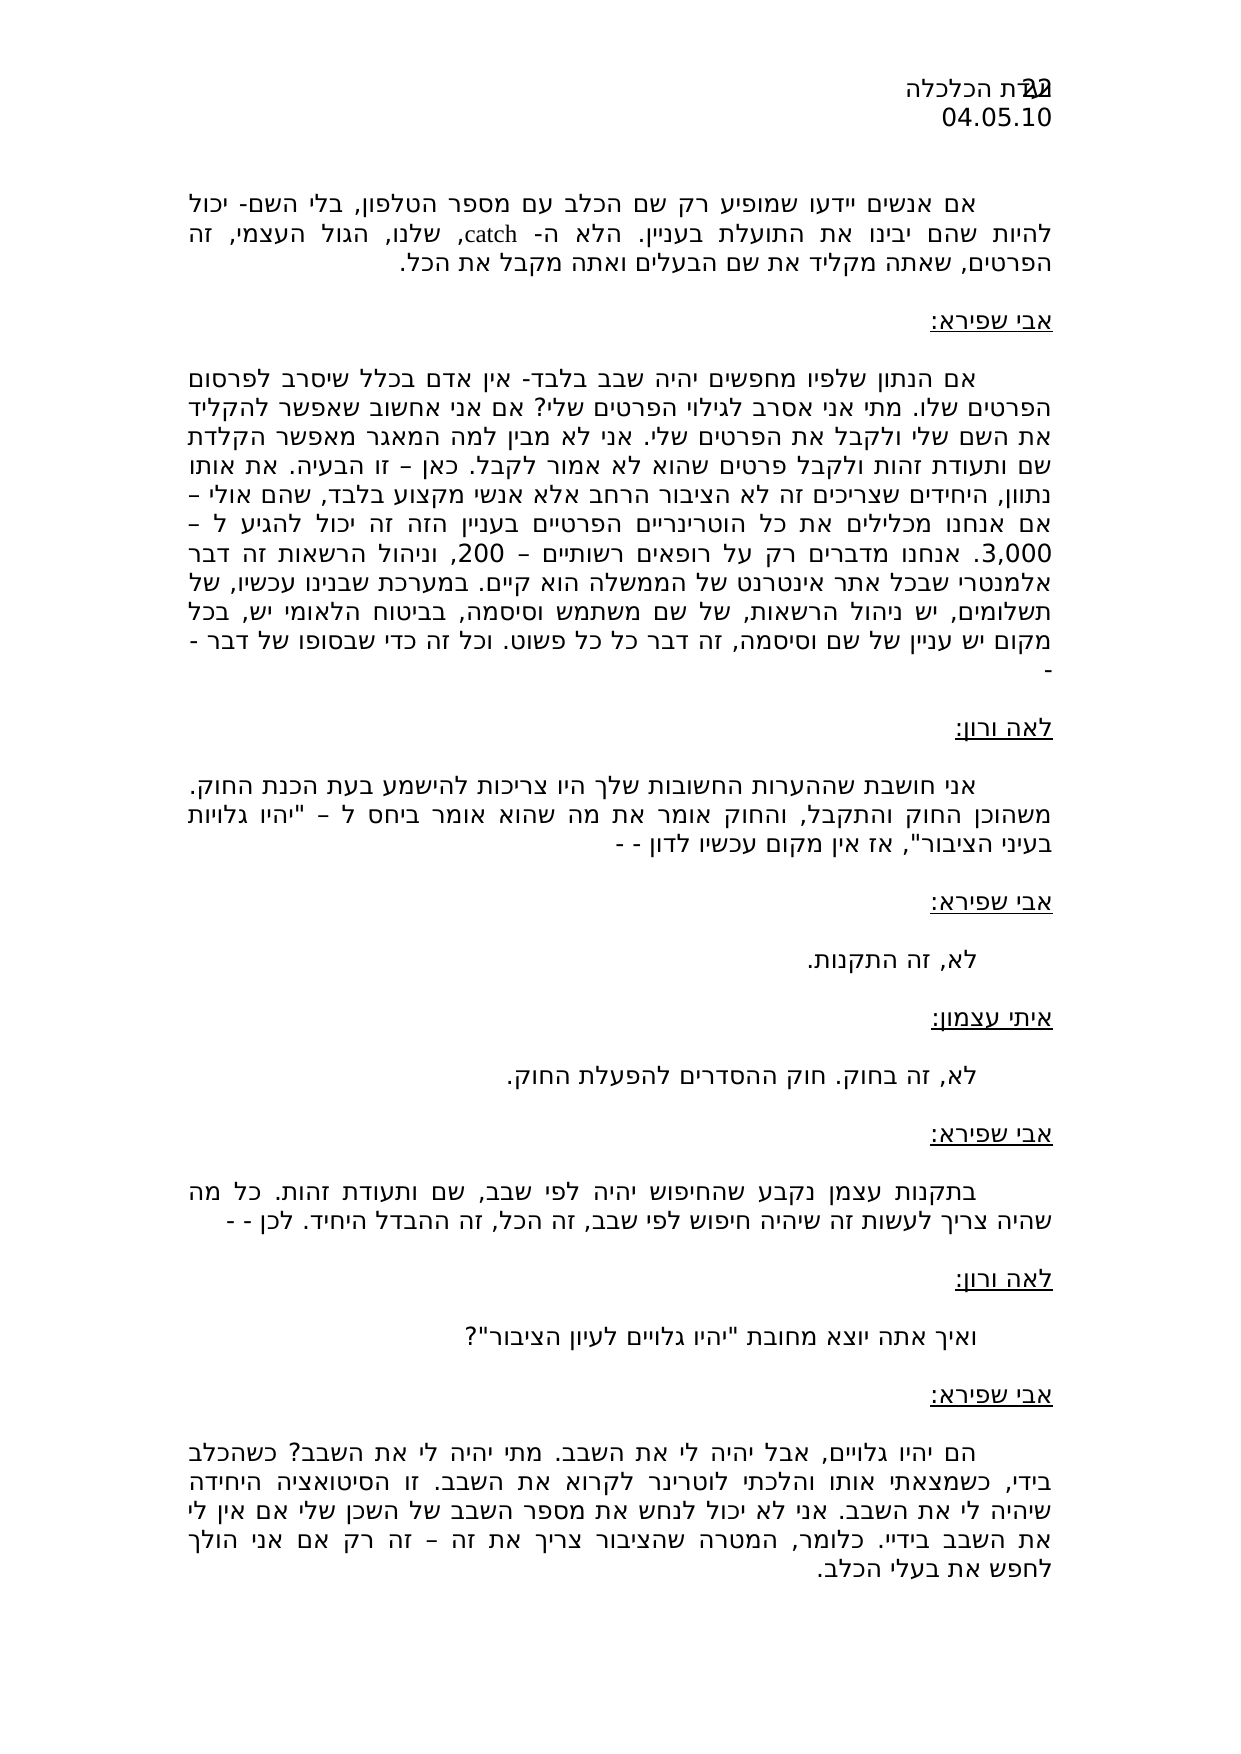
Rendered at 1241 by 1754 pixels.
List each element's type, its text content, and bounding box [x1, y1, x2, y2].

text אם אנשים יידעו שמופיע רק שם הכלב עם מספר הטלפון, בלי השם- יכול להיות שהם יבינו את התועלת בעניין. הלא ה- catch, שלנו, הגול העצמי, זה הפרטים, שאתה מקליד את שם הבעלים ואתה מקבל את הכל. [187, 189, 1053, 277]
text איתי עצמון: [187, 1003, 1053, 1033]
text בתקנות עצמן נקבע שהחיפוש יהיה לפי שבב, שם ותעודת זהות. כל מה שהיה צריך לעשות זה שיהיה חיפוש לפי שבב, זה הכל, זה ההבדל היחיד. לכן - - [187, 1177, 1053, 1236]
text אבי שפירא: [187, 306, 1053, 335]
text אם הנתון שלפיו מחפשים יהיה שבב בלבד- אין אדם בכלל שיסרב לפרסום הפרטים שלו. מתי אני אסרב לגילוי הפרטים שלי? אם אני אחשוב שאפשר להקליד את השם שלי ולקבל את הפרטים שלי. אני לא מבין למה המאגר מאפשר הקלדת שם ותעודת זהות ולקבל פרטים שהוא לא אמור לקבל. כאן – זו הבעיה. את אותו נתוון, היחידים שצריכים זה לא הציבור הרחב אלא אנשי מקצוע בלבד, שהם אולי – אם אנחנו מכלילים את כל הוטרינריים הפרטיים בעניין הזה זה יכול להגיע ל – 3,000. אנחנו מדברים רק על רופאים רשותיים – 200, וניהול הרשאות זה דבר אלמנטרי שבכל אתר אינטרנט של הממשלה הוא קיים. במערכת שבנינו עכשיו, של תשלומים, יש ניהול הרשאות, של שם משתמש וסיסמה, בביטוח הלאומי יש, בכל מקום יש עניין של שם וסיסמה, זה דבר כל כל פשוט. וכל זה כדי שבסופו של דבר - - [187, 364, 1053, 685]
text ואיך אתה יוצא מחובת "יהיו גלויים לעיון הציבור"? [187, 1322, 1053, 1351]
text לא, זה בחוק. חוק ההסדרים להפעלת החוק. [187, 1061, 1053, 1091]
text לא, זה התקנות. [187, 946, 1053, 975]
text אבי שפירא: [187, 1380, 1053, 1409]
text אני חושבת שההערות החשובות שלך היו צריכות להישמע בעת הכנת החוק. משהוכן החוק והתקבל, והחוק אומר את מה שהוא אומר ביחס ל – "יהיו גלויות בעיני הציבור", אז אין מקום עכשיו לדון - - [187, 771, 1053, 859]
text אבי שפירא: [187, 1119, 1053, 1148]
text לאה ורון: [187, 1264, 1053, 1293]
text אבי שפירא: [187, 888, 1053, 917]
text לאה ורון: [187, 713, 1053, 743]
text הם יהיו גלויים, אבל יהיה לי את השבב. מתי יהיה לי את השבב? כשהכלב בידי, כשמצאתי אותו והלכתי לוטרינר לקרוא את השבב. זו הסיטואציה היחידה שיהיה לי את השבב. אני לא יכול לנחש את מספר השבב של השכן שלי אם אין לי את השבב בידיי. כלומר, המטרה שהציבור צריך את זה – זה רק אם אני הולך לחפש את בעלי הכלב. [187, 1438, 1053, 1584]
